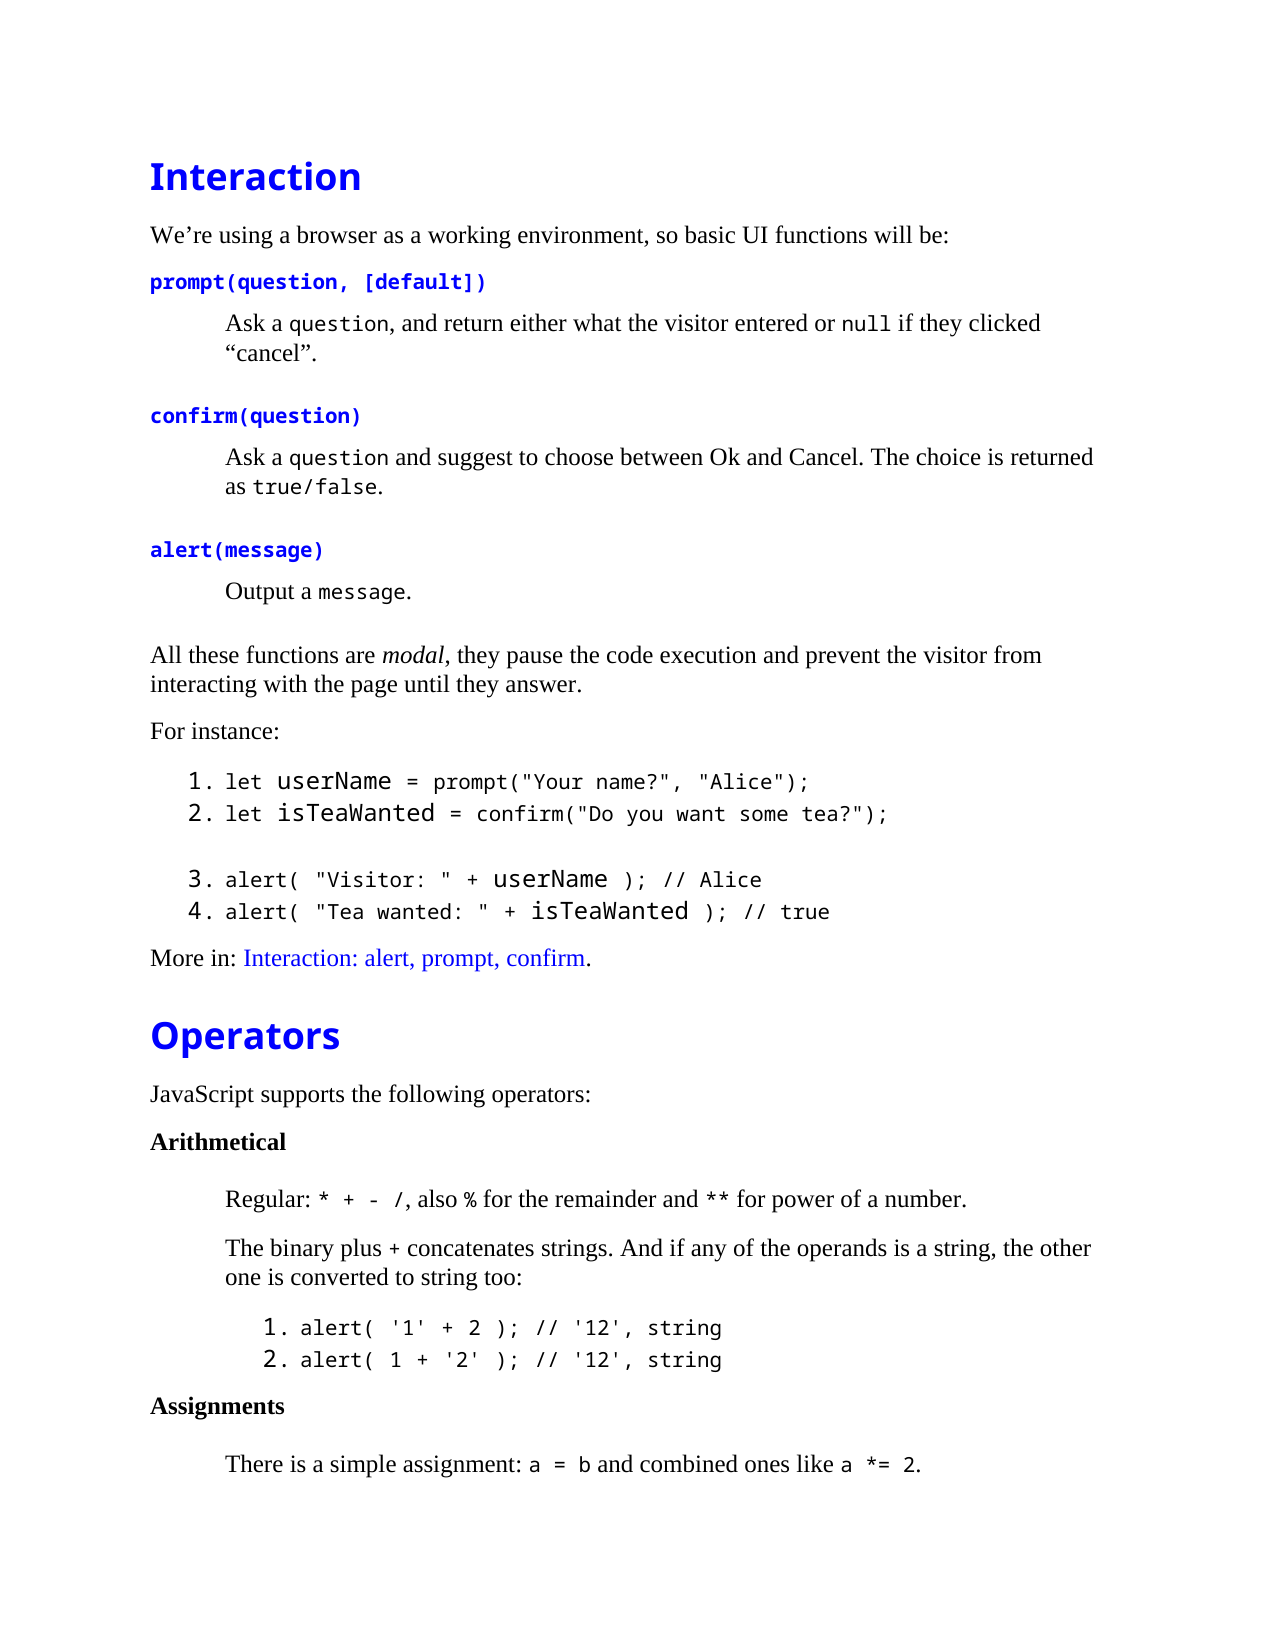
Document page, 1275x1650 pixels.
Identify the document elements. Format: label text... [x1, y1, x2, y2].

text JavaScript supports the following operators: [150, 1079, 1125, 1108]
list let userName = prompt("Your name?", "Alice"); [187, 764, 1125, 796]
text Interaction [150, 150, 1125, 201]
list alert( 1 + '2' ); // '12', string [262, 1342, 1125, 1375]
text alert(message) [150, 535, 1125, 563]
text There is a simple assignment: a = b and combined ones like a *= 2. [225, 1449, 1125, 1478]
text Ask a question and suggest to choose between Ok and Cancel. The choice is returned as true/false. [225, 442, 1125, 501]
text confirm(question) [150, 401, 1125, 429]
text Arithmetical [150, 1127, 1125, 1156]
text Regular: * + - /, also % for the remainder and ** for power of a number. [225, 1184, 1125, 1214]
text All these functions are modal, they pause the code execution and prevent the visitor from interacting with the page until they answer. [150, 640, 1125, 697]
list alert( '1' + 2 ); // '12', string [262, 1309, 1125, 1342]
text Assignments [150, 1391, 1125, 1420]
text prompt(question, [default]) [150, 267, 1125, 296]
list alert( "Visitor: " + userName ); // Alice [187, 861, 1125, 894]
text Operators [150, 1009, 1125, 1061]
text Ask a question, and return either what the visitor entered or null if they clicked “cancel”. [225, 308, 1125, 366]
list let isTeaWanted = confirm("Do you want some tea?"); [187, 796, 1125, 829]
list alert( "Tea wanted: " + isTeaWanted ); // true [187, 894, 1125, 927]
text Output a message. [225, 576, 1125, 606]
text More in: Interaction: alert, prompt, confirm. [150, 943, 1125, 972]
text The binary plus + concatenates strings. And if any of the operands is a string, the other one is converted to string too: [225, 1233, 1125, 1291]
text For instance: [150, 716, 1125, 745]
text We’re using a browser as a working environment, so basic UI functions will be: [150, 220, 1125, 248]
